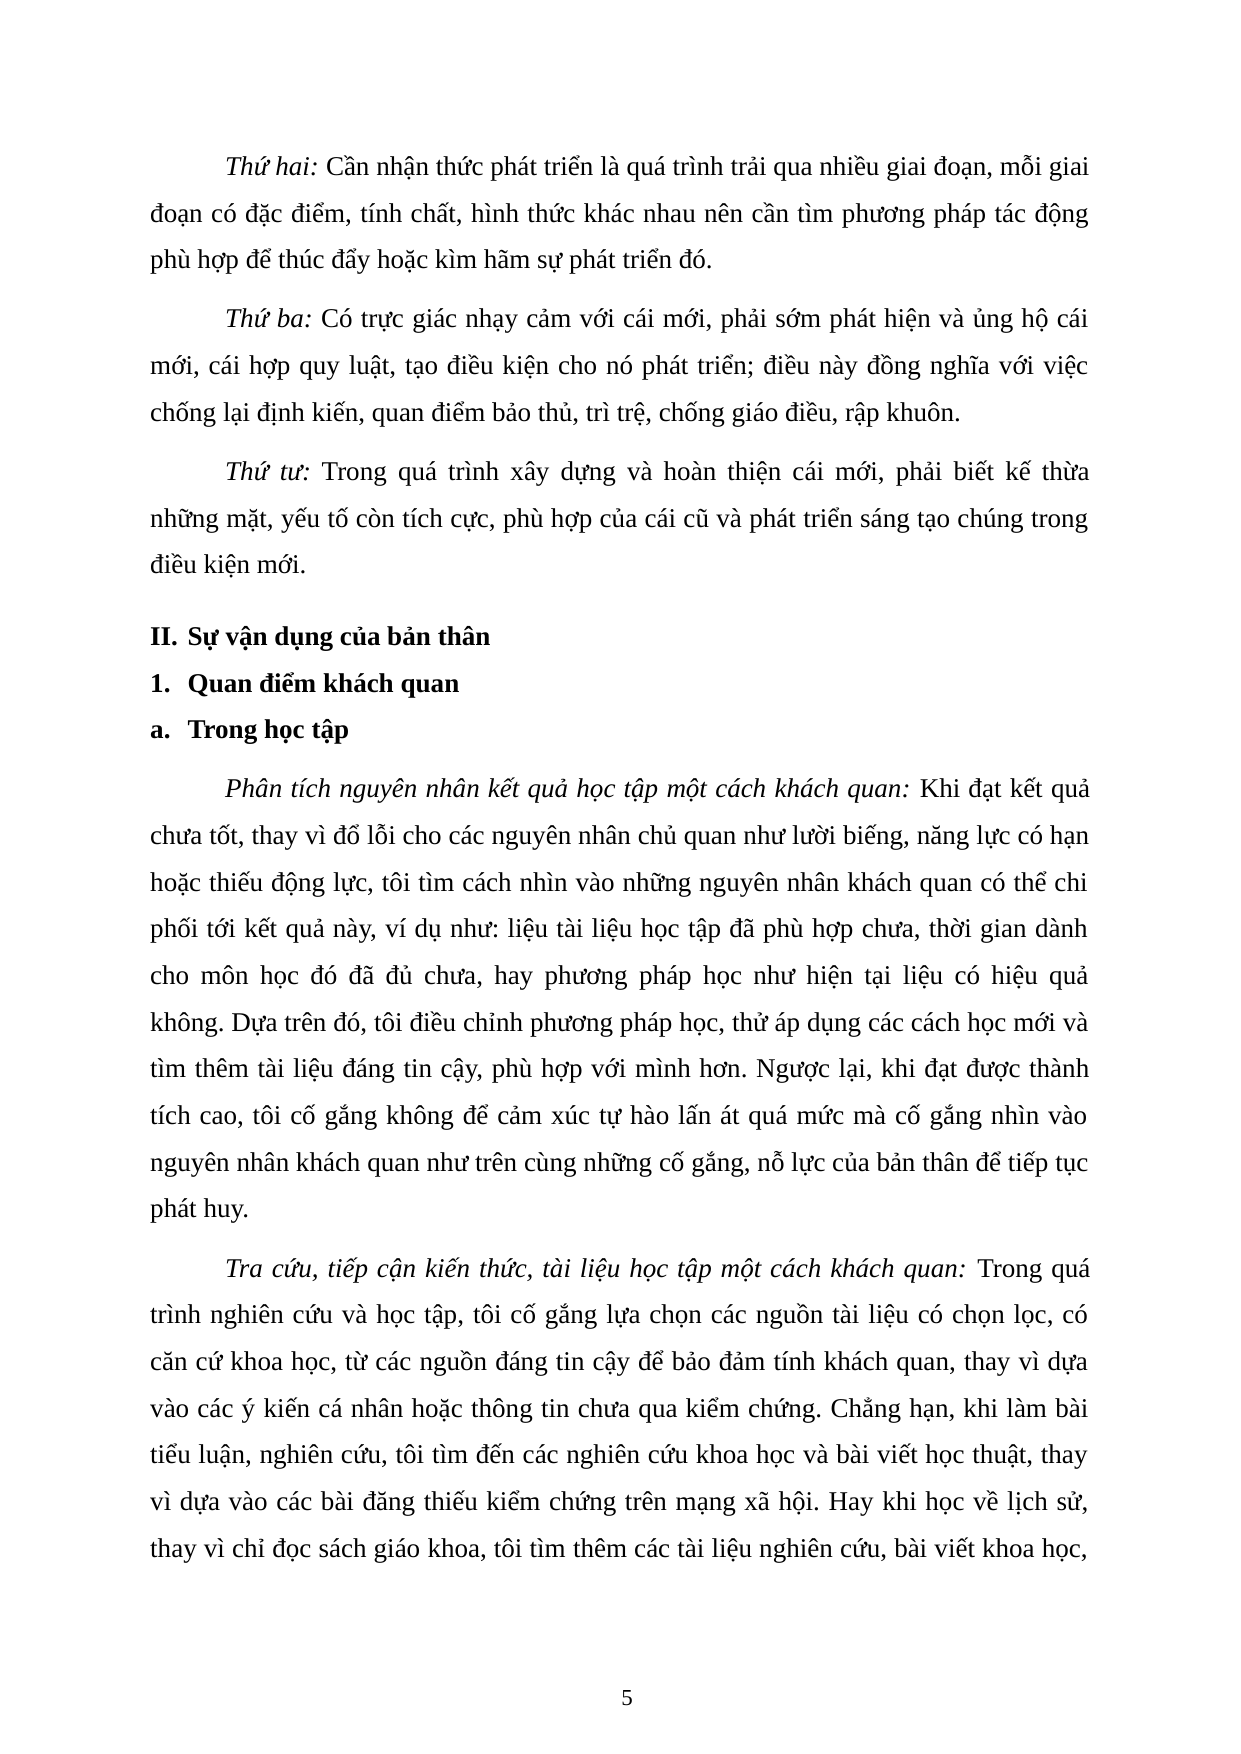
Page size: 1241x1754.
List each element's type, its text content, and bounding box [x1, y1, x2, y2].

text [150, 1252, 1090, 1563]
text Phân tích nguyên nhân kết quả học tập một cách khách quan: Khi đạt kết quả chưa tốt, thay vì đổ lỗi cho các nguyên nhân chủ quan như lười biếng, năng lực có hạn hoặc thiếu động lực, tôi tìm cách nhìn vào những nguyên nhân khách quan có thể chi phối tới kết quả này, ví dụ như: liệu tài liệu học tập đã phù hợp chưa, thời gian dành cho môn học đó đã đủ chưa, hay phương pháp học như hiện tại liệu có hiệu quả không. Dựa trên đó, tôi điều chỉnh phương pháp học, thử áp dụng các cách học mới và tìm thêm tài liệu đáng tin cậy, phù hợp với mình hơn. Ngược lại, khi đạt được thành tích cao, tôi cố gắng không để cảm xúc tự hào lấn át quá mức mà cố gắng nhìn vào nguyên nhân khách quan như trên cùng những cố gắng, nỗ lực của bản thân để tiếp tục phát huy. [150, 772, 1090, 1224]
text Thứ hai: Cần nhận thức phát triển là quá trình trải qua nhiều giai đoạn, mỗi giai đoạn có đặc điểm, tính chất, hình thức khác nhau nên cần tìm phương pháp tác động phù hợp để thúc đẩy hoặc kìm hãm sự phát triển đó. [150, 150, 1090, 274]
list Quan điểm khách quan [150, 667, 1090, 698]
text Thứ tư: Trong quá trình xây dựng và hoàn thiện cái mới, phải biết kế thừa những mặt, yếu tố còn tích cực, phù hợp của cái cũ và phát triển sáng tạo chúng trong điều kiện mới. [150, 455, 1090, 579]
text Thứ ba: Có trực giác nhạy cảm với cái mới, phải sớm phát hiện và ủng hộ cái mới, cái hợp quy luật, tạo điều kiện cho nó phát triển; điều này đồng nghĩa với việc chống lại định kiến, quan điểm bảo thủ, trì trệ, chống giáo điều, rập khuôn. [150, 302, 1090, 427]
list Sự vận dụng của bản thân [150, 620, 1090, 651]
list Trong học tập [150, 713, 1090, 744]
